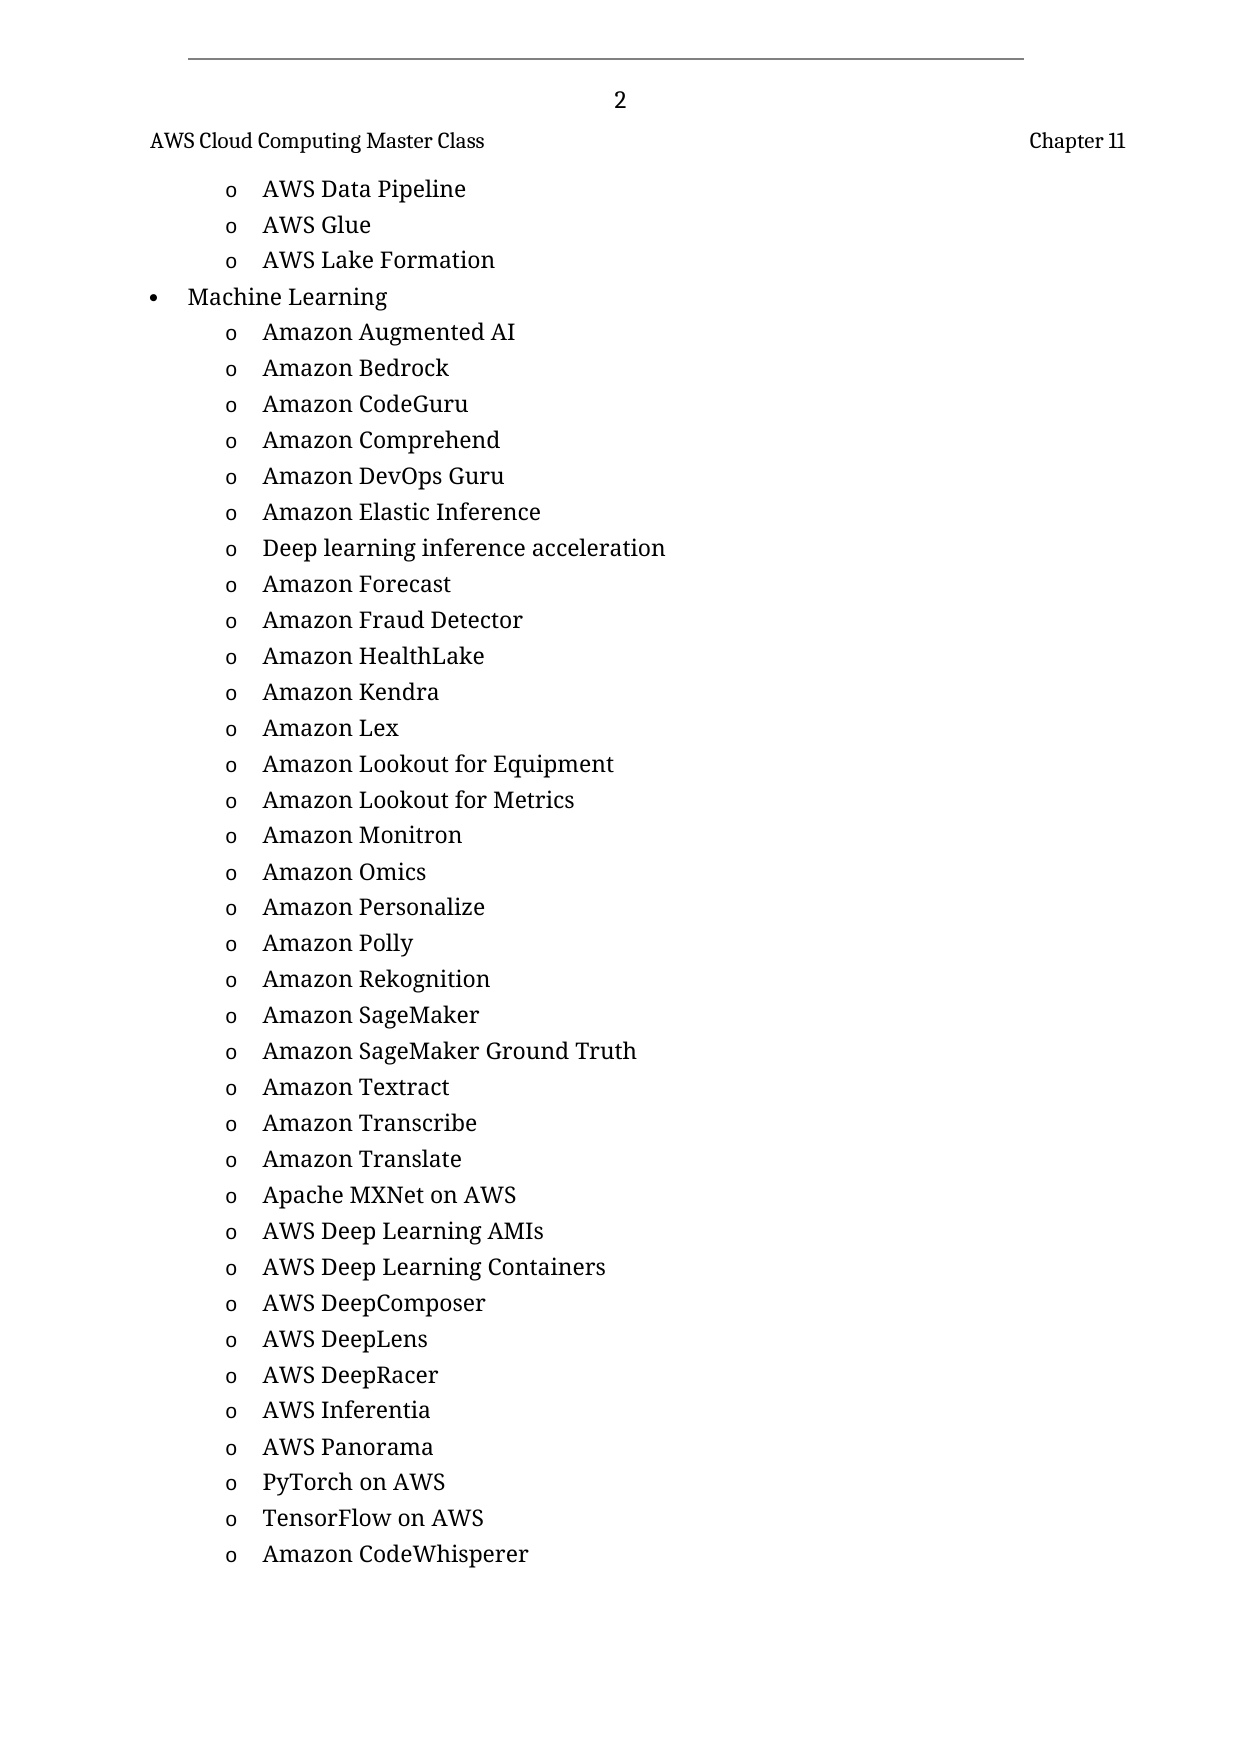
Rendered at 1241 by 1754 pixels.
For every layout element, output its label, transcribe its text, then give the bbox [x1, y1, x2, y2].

list AWS DeepLens [225, 1323, 1090, 1354]
list Amazon Forecast [225, 568, 1090, 599]
list Amazon HealthLake [225, 640, 1090, 671]
list Amazon Transcribe [225, 1107, 1090, 1138]
list AWS Lake Formation [225, 244, 1090, 276]
list Amazon SageMaker Ground Truth [225, 1035, 1090, 1066]
list Amazon DevOps Guru [225, 460, 1090, 491]
list Amazon SageMaker [225, 999, 1090, 1030]
list AWS DeepRacer [225, 1358, 1090, 1390]
list Amazon Omics [225, 855, 1090, 887]
list AWS Deep Learning Containers [225, 1251, 1090, 1282]
list Amazon CodeWhisperer [225, 1538, 1090, 1569]
list AWS Deep Learning AMIs [225, 1215, 1090, 1246]
list Amazon Comprehend [225, 424, 1090, 455]
list Amazon Fraud Detector [225, 604, 1090, 635]
list AWS Data Pipeline [225, 173, 1090, 204]
list AWS Panorama [225, 1430, 1090, 1462]
list Amazon Augmented AI [225, 316, 1090, 348]
list Apache MXNet on AWS [225, 1179, 1090, 1210]
list Amazon Lookout for Equipment [225, 748, 1090, 779]
list Amazon Lookout for Metrics [225, 783, 1090, 815]
list Amazon Polly [225, 927, 1090, 958]
list Amazon Translate [225, 1143, 1090, 1174]
list Amazon Rekognition [225, 963, 1090, 994]
list Amazon Bedrock [225, 352, 1090, 383]
list Amazon Kendra [225, 676, 1090, 707]
list AWS Inferentia [225, 1394, 1090, 1426]
list Amazon Textract [225, 1071, 1090, 1102]
list Deep learning inference acceleration [225, 532, 1090, 563]
list AWS Glue [225, 208, 1090, 240]
list PyTorch on AWS [225, 1466, 1090, 1498]
list AWS DeepComposer [225, 1287, 1090, 1318]
list TensorFlow on AWS [225, 1502, 1090, 1533]
list Amazon Lex [225, 712, 1090, 743]
list Amazon CodeGuru [225, 388, 1090, 419]
list Amazon Personalize [225, 891, 1090, 923]
list Amazon Monitron [225, 819, 1090, 851]
list Amazon Elastic Inference [225, 496, 1090, 527]
list Machine Learning [150, 280, 1090, 312]
